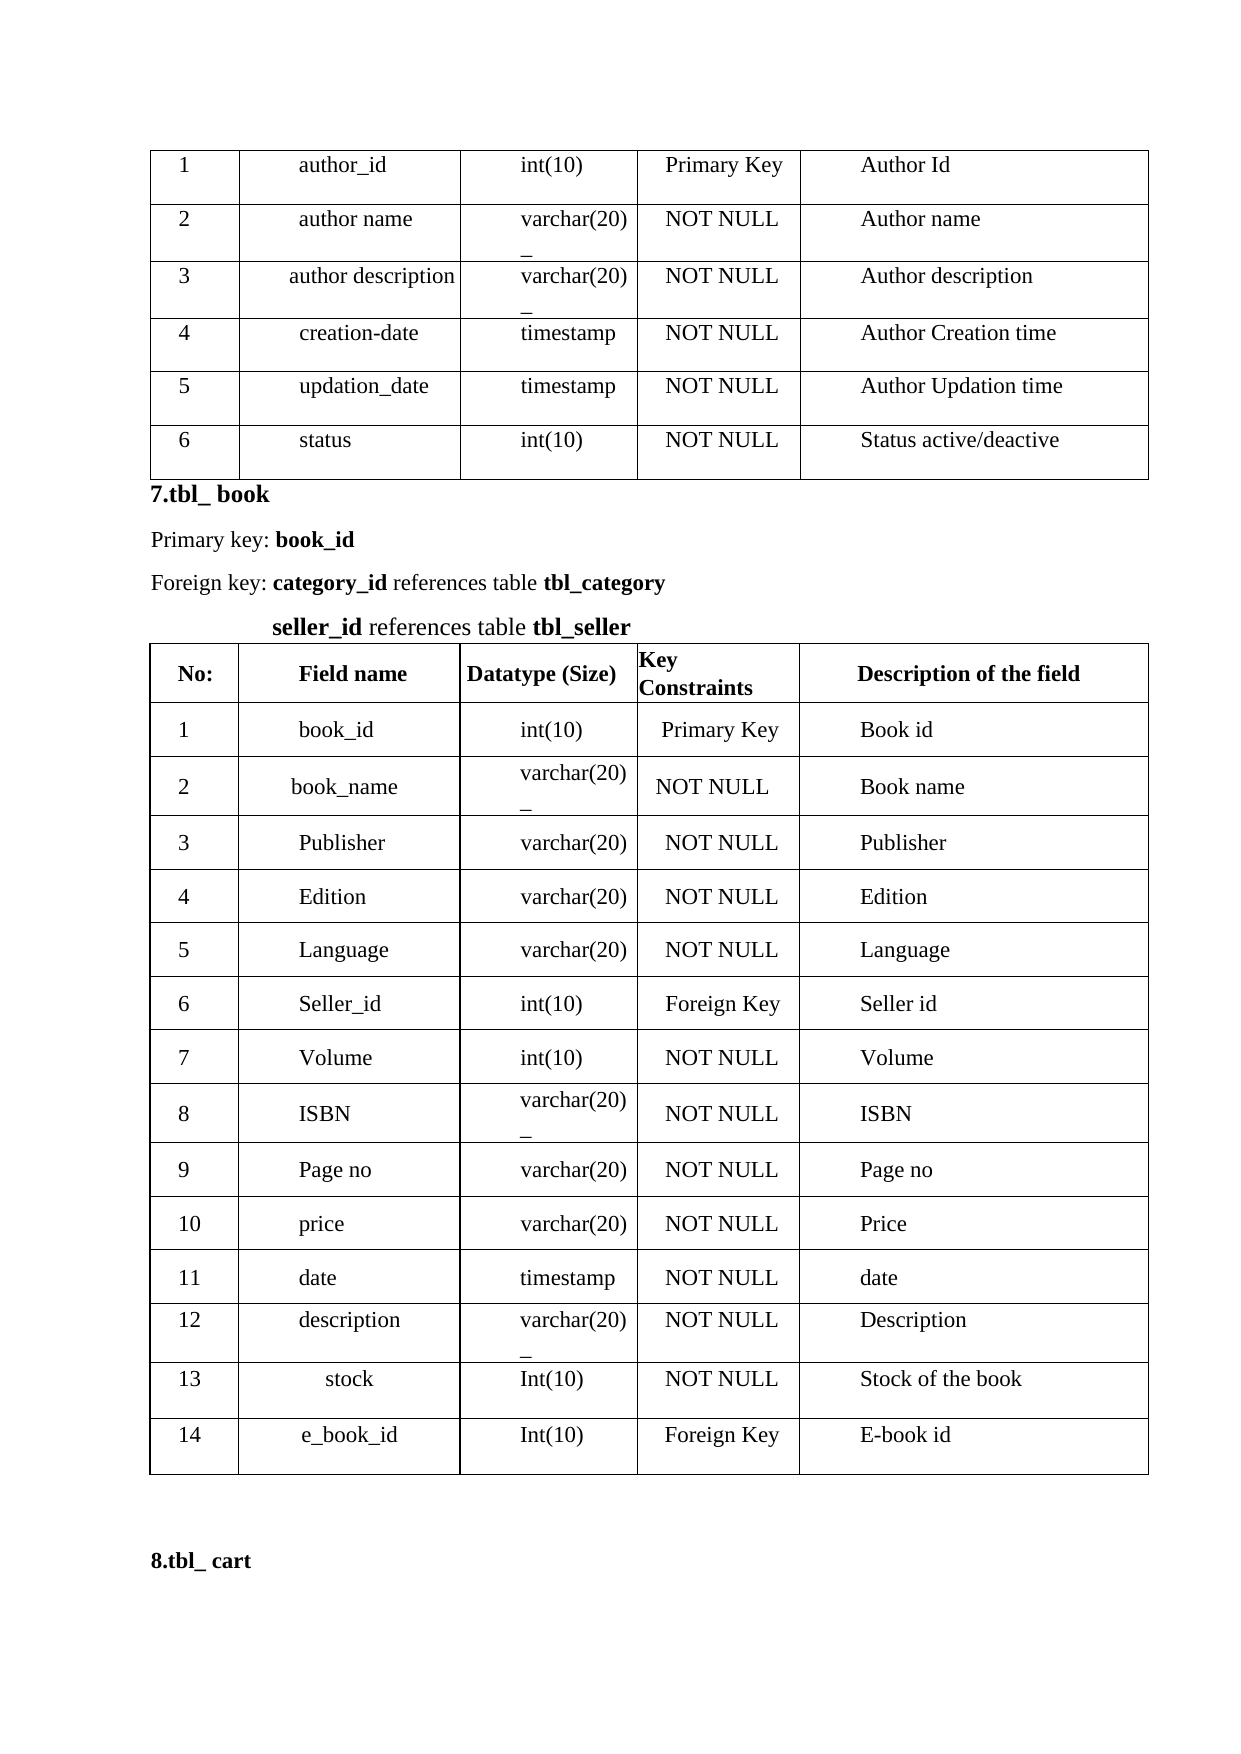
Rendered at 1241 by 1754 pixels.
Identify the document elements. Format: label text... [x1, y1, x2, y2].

table_cell 14 [151, 1419, 238, 1474]
table_cell varchar(20) _ [461, 262, 637, 317]
table_cell int(10) [461, 1030, 637, 1083]
table_cell Int(10) [461, 1419, 637, 1474]
table_cell 6 [151, 977, 238, 1029]
table_cell int(10) [461, 977, 637, 1029]
table_cell Edition [800, 870, 1148, 922]
table_cell Book name [800, 757, 1148, 814]
table_cell 4 [151, 870, 238, 922]
table_cell timestamp [461, 319, 637, 371]
table_cell NOT NULL [638, 319, 800, 371]
table_cell author description [240, 262, 460, 317]
table_cell Book id [800, 703, 1148, 756]
table_cell Publisher [239, 816, 459, 868]
table_cell book_id [239, 703, 459, 756]
table_cell Publisher [800, 816, 1148, 868]
table_cell Author Id [801, 151, 1148, 204]
table_cell NOT NULL [638, 1197, 799, 1249]
table_cell int(10) [461, 703, 637, 756]
table_cell Volume [239, 1030, 459, 1083]
table_cell 2 [151, 757, 238, 814]
table_cell description [239, 1304, 459, 1362]
table_cell 10 [151, 1197, 238, 1249]
table_cell 12 [151, 1304, 238, 1362]
table_cell Volume [800, 1030, 1148, 1083]
table_cell stock [239, 1363, 459, 1418]
text Foreign key: category_id references table tbl_category [151, 569, 1090, 595]
table_cell date [800, 1250, 1148, 1303]
table_cell 5 [151, 923, 238, 976]
table_cell 7 [151, 1030, 238, 1083]
table_cell author_id [240, 151, 460, 204]
table_cell timestamp [461, 1250, 637, 1303]
table_cell Int(10) [461, 1363, 637, 1418]
table_cell NOT NULL [638, 1250, 799, 1303]
table_header No: [151, 644, 238, 702]
table_cell varchar(20) _ [461, 757, 637, 814]
table_cell Author description [801, 262, 1148, 317]
table_cell ISBN [800, 1084, 1148, 1142]
table_cell Seller id [800, 977, 1148, 1029]
table_cell NOT NULL [638, 1304, 799, 1362]
table_cell NOT NULL [638, 757, 799, 814]
table_cell NOT NULL [638, 1084, 799, 1142]
table_cell Page no [800, 1143, 1148, 1196]
table_cell NOT NULL [638, 870, 799, 922]
table_cell 4 [151, 319, 239, 371]
table_header Key Constraints [638, 644, 799, 702]
table_cell 2 [151, 205, 239, 261]
table_header Datatype (Size) [461, 644, 637, 702]
table_cell E-book id [800, 1419, 1148, 1474]
table_cell NOT NULL [638, 1030, 799, 1083]
table_cell NOT NULL [638, 816, 799, 868]
table_cell varchar(20) _ [461, 205, 637, 261]
table_cell varchar(20) [461, 923, 637, 976]
table_cell 13 [151, 1363, 238, 1418]
table_cell author name [240, 205, 460, 261]
table_cell book_name [239, 757, 459, 814]
table_cell status [240, 426, 460, 478]
table_cell NOT NULL [638, 262, 800, 317]
subtitle 7.tbl_ book [150, 480, 1090, 508]
table_cell 5 [151, 372, 239, 425]
table_cell Edition [239, 870, 459, 922]
table_cell varchar(20) _ [461, 1304, 637, 1362]
table_cell NOT NULL [638, 923, 799, 976]
table_cell Language [800, 923, 1148, 976]
table_cell Author Updation time [801, 372, 1148, 425]
table_cell varchar(20) [461, 816, 637, 868]
table_cell timestamp [461, 372, 637, 425]
table_cell 9 [151, 1143, 238, 1196]
table_cell NOT NULL [638, 1143, 799, 1196]
table_header Field name [239, 644, 459, 702]
table_cell varchar(20) [461, 1197, 637, 1249]
table_cell 11 [151, 1250, 238, 1303]
table_cell varchar(20) _ [461, 1084, 637, 1142]
table_cell e_book_id [239, 1419, 459, 1474]
table_cell varchar(20) [461, 1143, 637, 1196]
table_cell ISBN [239, 1084, 459, 1142]
table_cell 6 [151, 426, 239, 478]
table_cell Page no [239, 1143, 459, 1196]
table_cell date [239, 1250, 459, 1303]
table_cell creation-date [240, 319, 460, 371]
table_cell int(10) [461, 426, 637, 478]
table_cell Primary Key [638, 703, 799, 756]
table_cell varchar(20) [461, 870, 637, 922]
table_cell Foreign Key [638, 977, 799, 1029]
text 8.tbl_ cart [151, 1547, 1090, 1573]
text Primary key: book_id [151, 526, 1090, 552]
table_cell NOT NULL [638, 1363, 799, 1418]
table_cell Description [800, 1304, 1148, 1362]
table_cell 1 [151, 703, 238, 756]
table_cell Primary Key [638, 151, 800, 204]
table_cell Foreign Key [638, 1419, 799, 1474]
table_cell NOT NULL [638, 426, 800, 478]
subtitle seller_id references table tbl_seller [149, 612, 1090, 640]
table_cell Status active/deactive [801, 426, 1148, 478]
table_cell int(10) [461, 151, 637, 204]
table_header Description of the field [800, 644, 1148, 702]
table_cell Author name [801, 205, 1148, 261]
table_cell Seller_id [239, 977, 459, 1029]
table_cell 3 [151, 816, 238, 868]
table_cell NOT NULL [638, 372, 800, 425]
table_cell 1 [151, 151, 239, 204]
table_cell updation_date [240, 372, 460, 425]
table_cell Author Creation time [801, 319, 1148, 371]
table_cell price [239, 1197, 459, 1249]
table_cell 3 [151, 262, 239, 317]
table_cell NOT NULL [638, 205, 800, 261]
table_cell Language [239, 923, 459, 976]
table_cell Stock of the book [800, 1363, 1148, 1418]
table_cell Price [800, 1197, 1148, 1249]
table_cell 8 [151, 1084, 238, 1142]
